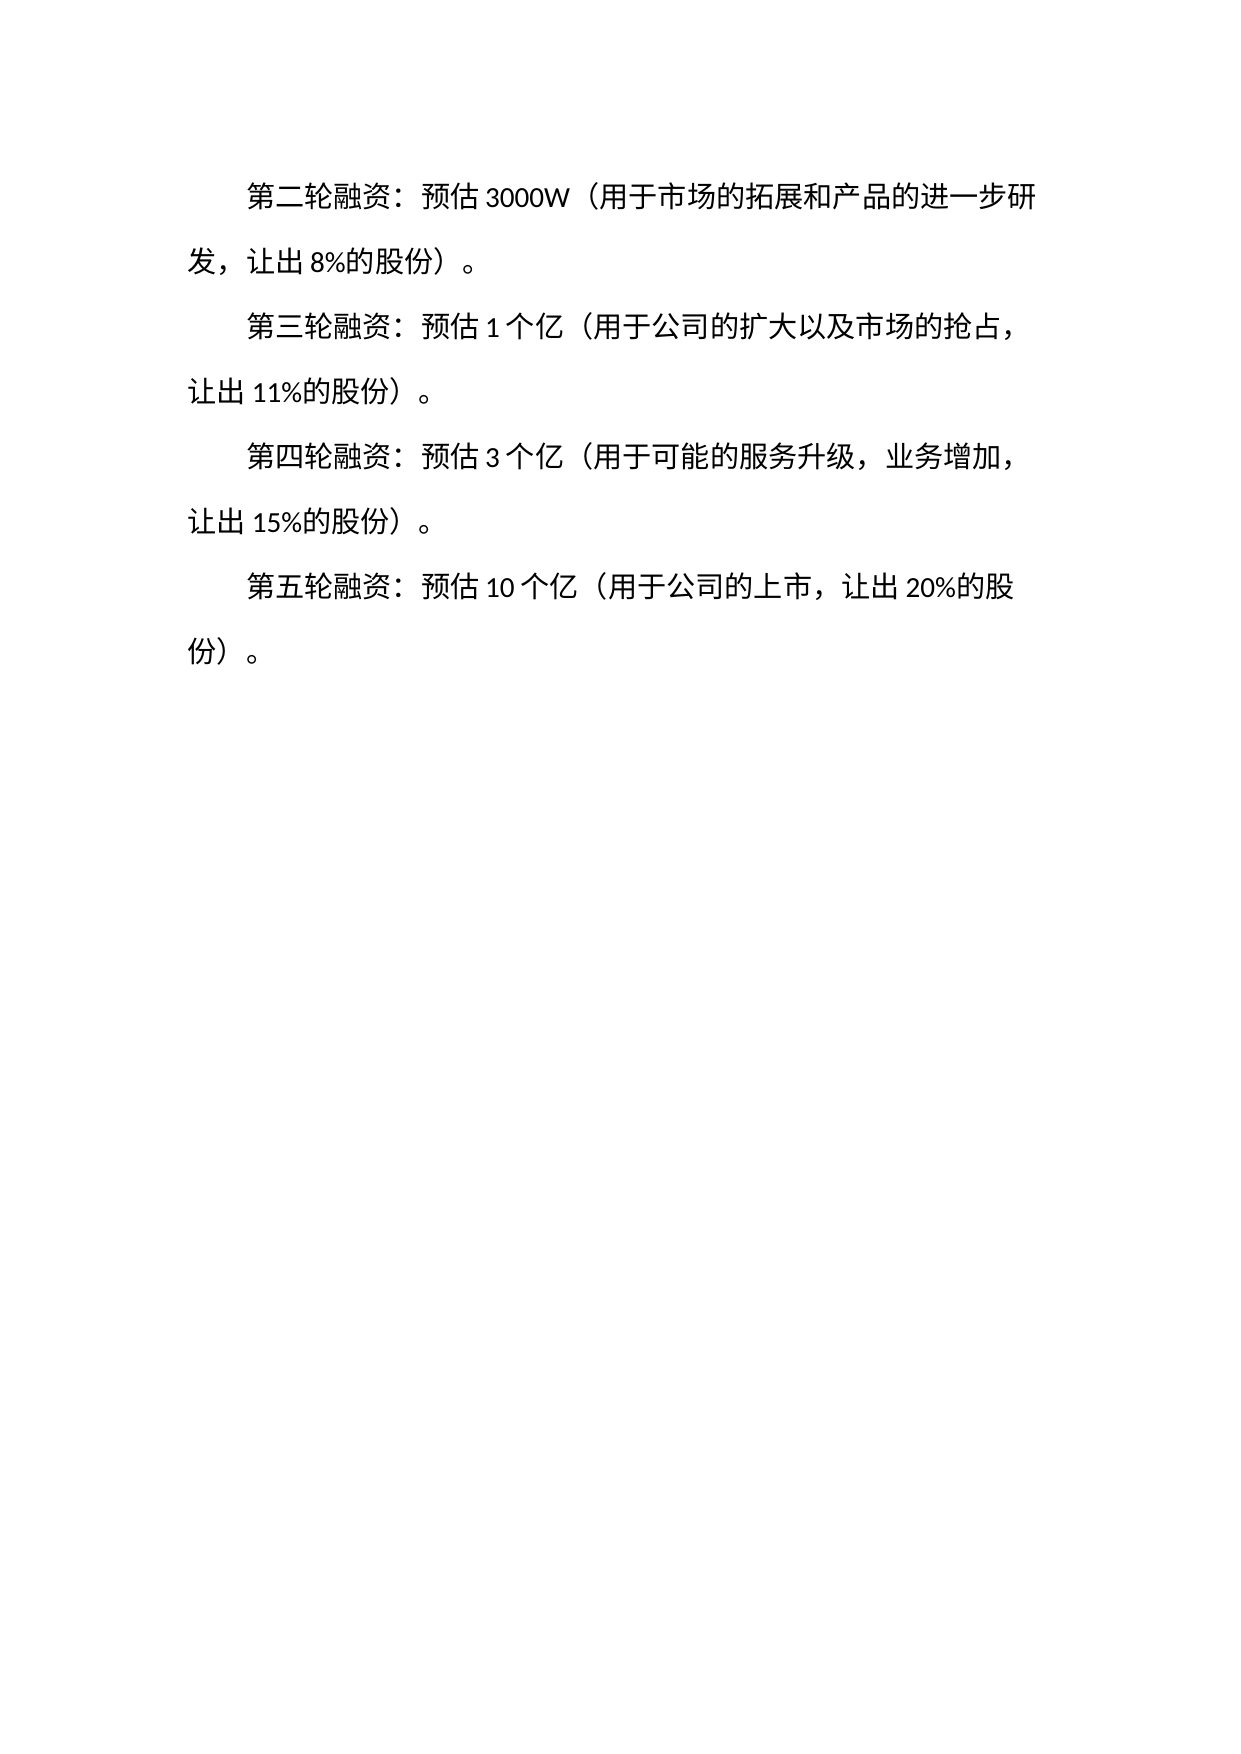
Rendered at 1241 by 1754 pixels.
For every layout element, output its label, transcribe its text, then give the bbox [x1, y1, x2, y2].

list 第五轮融资：预估10个亿（用于公司的上市，让出20%的股份）。 [187, 552, 1053, 682]
list 第三轮融资：预估1个亿（用于公司的扩大以及市场的抢占，让出11%的股份）。 [187, 292, 1053, 422]
list 第四轮融资：预估3个亿（用于可能的服务升级，业务增加，让出15%的股份）。 [187, 422, 1053, 552]
list 第二轮融资：预估3000W（用于市场的拓展和产品的进一步研发，让出8%的股份）。 [187, 162, 1053, 292]
